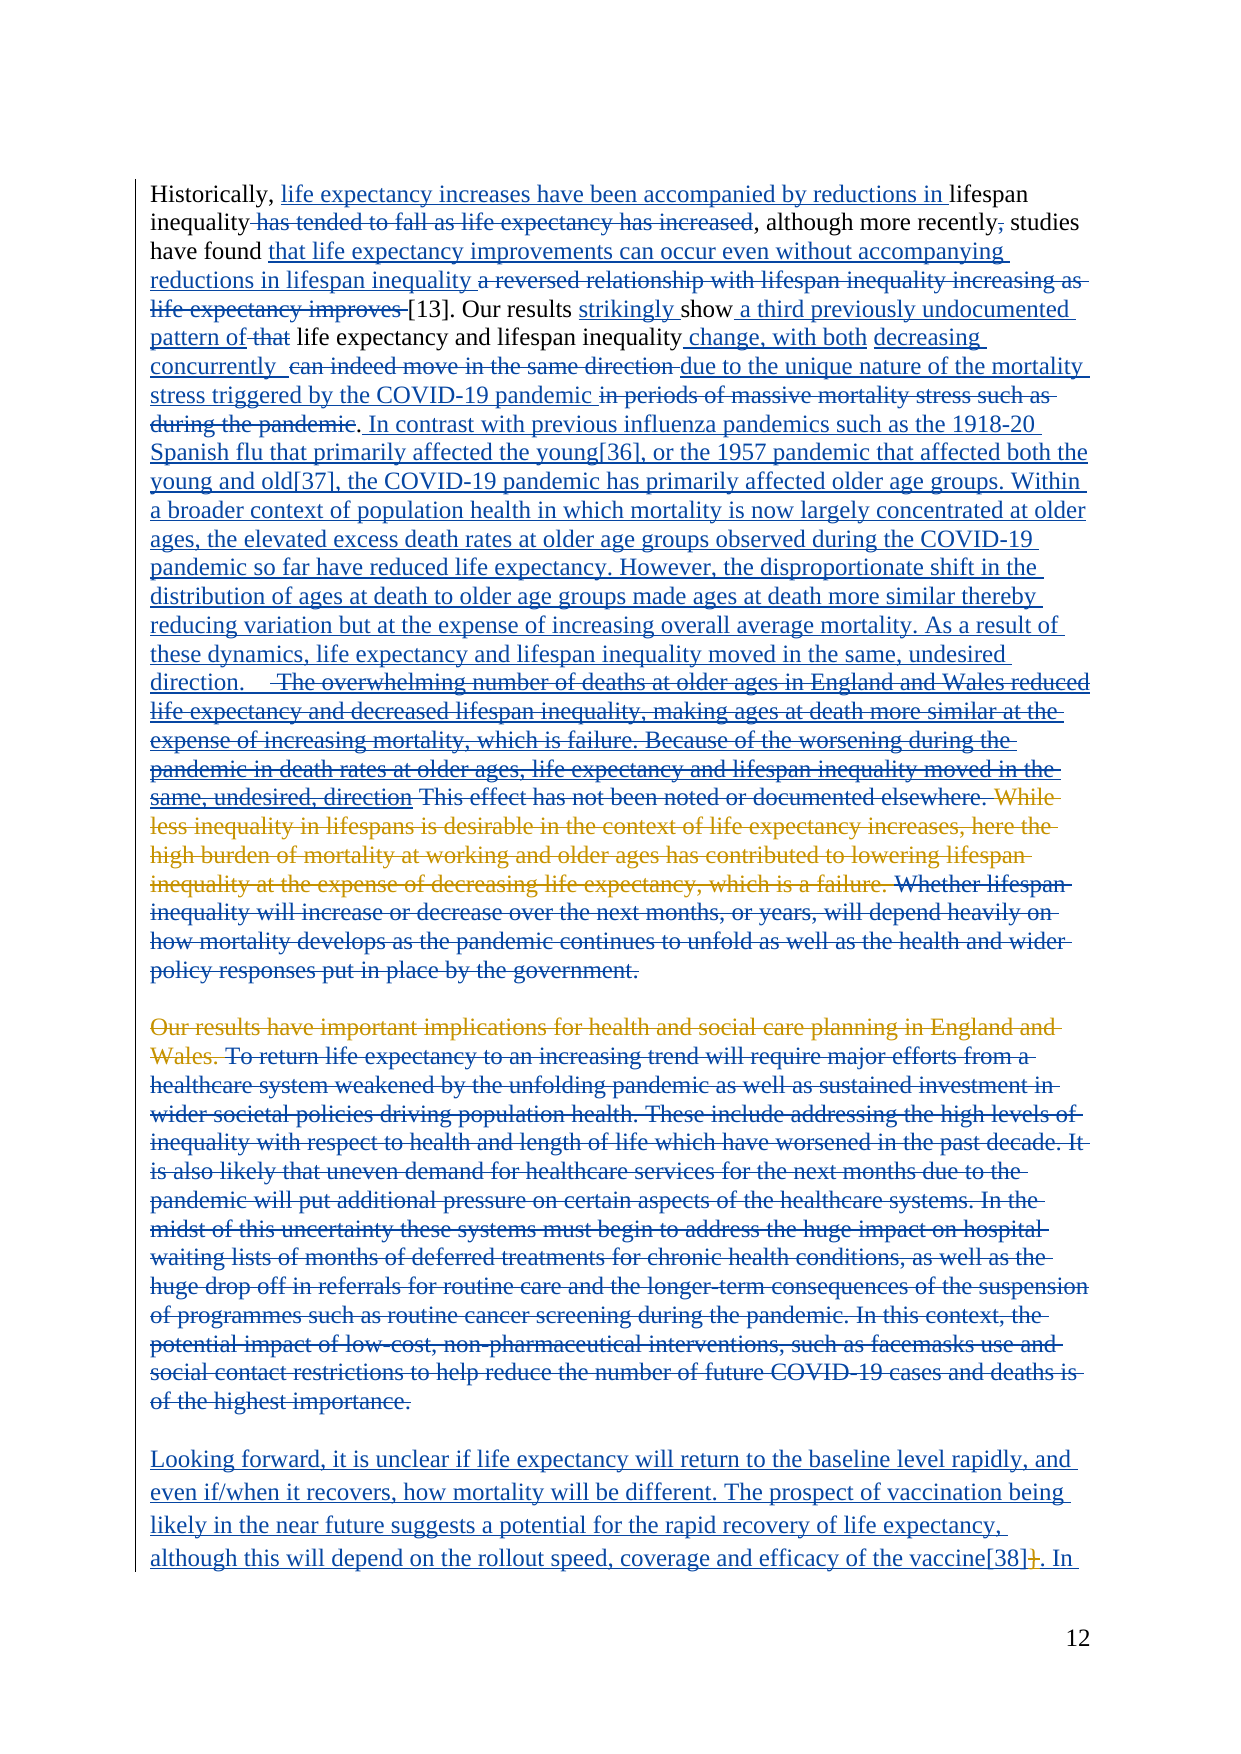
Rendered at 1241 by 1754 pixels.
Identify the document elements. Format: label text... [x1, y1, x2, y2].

text Historically, lifespan inequality, although more recently studies have found [13]. Our results show life expectancy and lifespan inequality . [150, 179, 1090, 692]
text Historically, lifespan inequality, although more recently studies have found [13]. Our results show life expectancy and lifespan inequality . [150, 694, 1090, 984]
